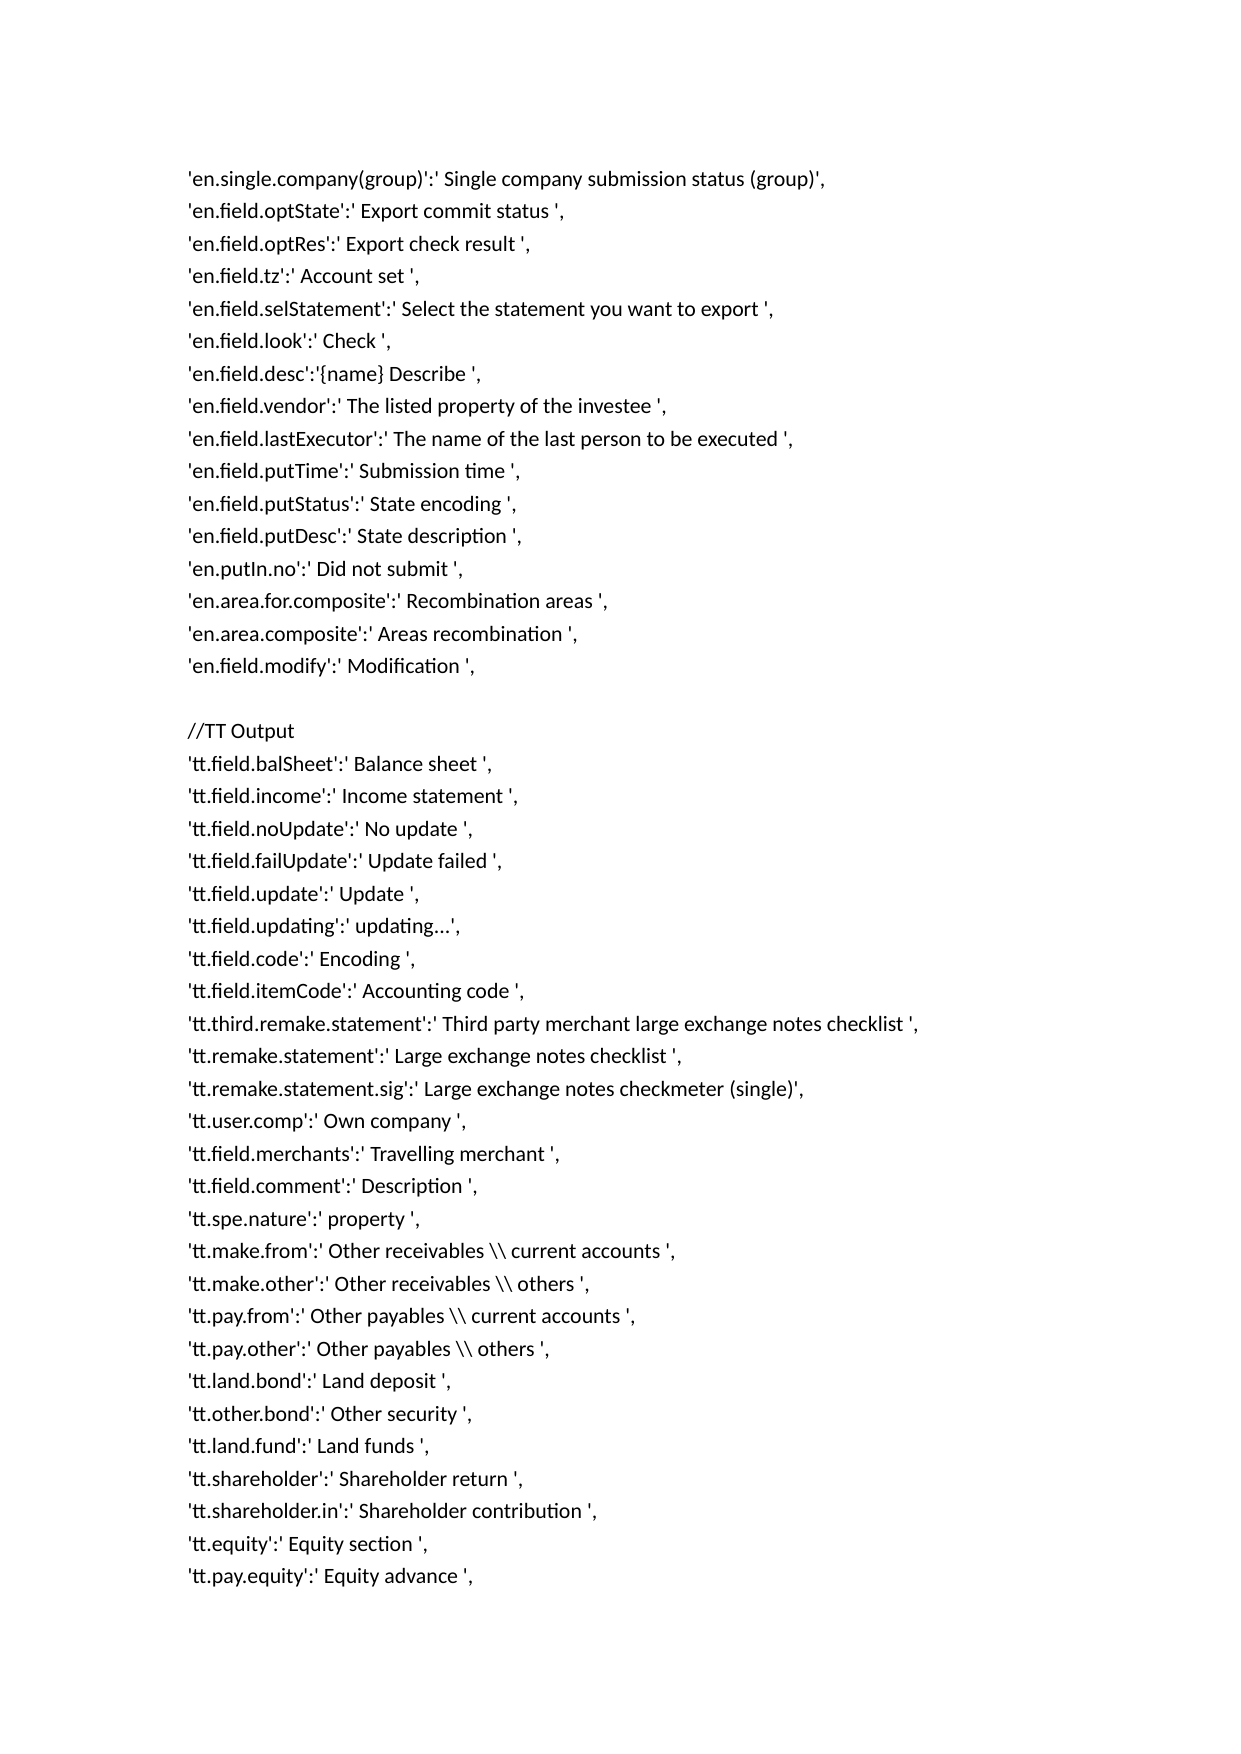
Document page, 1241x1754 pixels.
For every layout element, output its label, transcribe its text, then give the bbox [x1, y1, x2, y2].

text 'tt.spe.nature':' property ', [187, 1202, 1053, 1234]
text 'tt.equity':' Equity section ', [187, 1527, 1053, 1559]
text 'tt.remake.statement':' Large exchange notes checklist ', [187, 1039, 1053, 1072]
text 'en.putIn.no':' Did not submit ', [187, 552, 1053, 584]
text 'tt.field.code':' Encoding ', [187, 942, 1053, 974]
text 'tt.field.balSheet':' Balance sheet ', [187, 747, 1053, 779]
text 'tt.field.updating':' updating...', [187, 909, 1053, 942]
text 'en.field.look':' Check ', [187, 324, 1053, 357]
text 'tt.field.merchants':' Travelling merchant ', [187, 1137, 1053, 1169]
text 'en.area.composite':' Areas recombination ', [187, 617, 1053, 649]
text 'en.field.optRes':' Export check result ', [187, 227, 1053, 259]
text 'tt.land.bond':' Land deposit ', [187, 1364, 1053, 1397]
text 'en.field.optState':' Export commit status ', [187, 194, 1053, 227]
text 'en.field.selStatement':' Select the statement you want to export ', [187, 292, 1053, 324]
text 'tt.pay.other':' Other payables \\ others ', [187, 1332, 1053, 1364]
text 'tt.other.bond':' Other security ', [187, 1397, 1053, 1429]
text 'tt.shareholder':' Shareholder return ', [187, 1462, 1053, 1494]
text 'tt.field.noUpdate':' No update ', [187, 812, 1053, 844]
text 'tt.field.comment':' Description ', [187, 1169, 1053, 1202]
text 'tt.field.update':' Update ', [187, 877, 1053, 909]
text //TT Output [187, 714, 1053, 747]
text 'tt.remake.statement.sig':' Large exchange notes checkmeter (single)', [187, 1072, 1053, 1104]
text 'tt.shareholder.in':' Shareholder contribution ', [187, 1494, 1053, 1527]
text 'en.area.for.composite':' Recombination areas ', [187, 584, 1053, 617]
text 'tt.make.other':' Other receivables \\ others ', [187, 1267, 1053, 1299]
text 'tt.land.fund':' Land funds ', [187, 1429, 1053, 1462]
text 'en.field.desc':'{name} Describe ', [187, 357, 1053, 389]
text 'tt.field.itemCode':' Accounting code ', [187, 974, 1053, 1007]
text 'en.field.modify':' Modification ', [187, 649, 1053, 682]
text 'en.field.putDesc':' State description ', [187, 519, 1053, 552]
text 'tt.pay.equity':' Equity advance ', [187, 1559, 1053, 1592]
text 'tt.make.from':' Other receivables \\ current accounts ', [187, 1234, 1053, 1267]
text 'tt.field.income':' Income statement ', [187, 779, 1053, 812]
text 'tt.third.remake.statement':' Third party merchant large exchange notes checklist ', [187, 1007, 1053, 1039]
text 'tt.user.comp':' Own company ', [187, 1104, 1053, 1137]
text 'en.field.putStatus':' State encoding ', [187, 487, 1053, 519]
text 'tt.field.failUpdate':' Update failed ', [187, 844, 1053, 877]
text 'en.field.putTime':' Submission time ', [187, 454, 1053, 487]
text 'en.field.vendor':' The listed property of the investee ', [187, 389, 1053, 422]
text 'en.field.tz':' Account set ', [187, 259, 1053, 292]
text 'tt.pay.from':' Other payables \\ current accounts ', [187, 1299, 1053, 1332]
text 'en.field.lastExecutor':' The name of the last person to be executed ', [187, 422, 1053, 454]
text 'en.single.company(group)':' Single company submission status (group)', [187, 162, 1053, 194]
